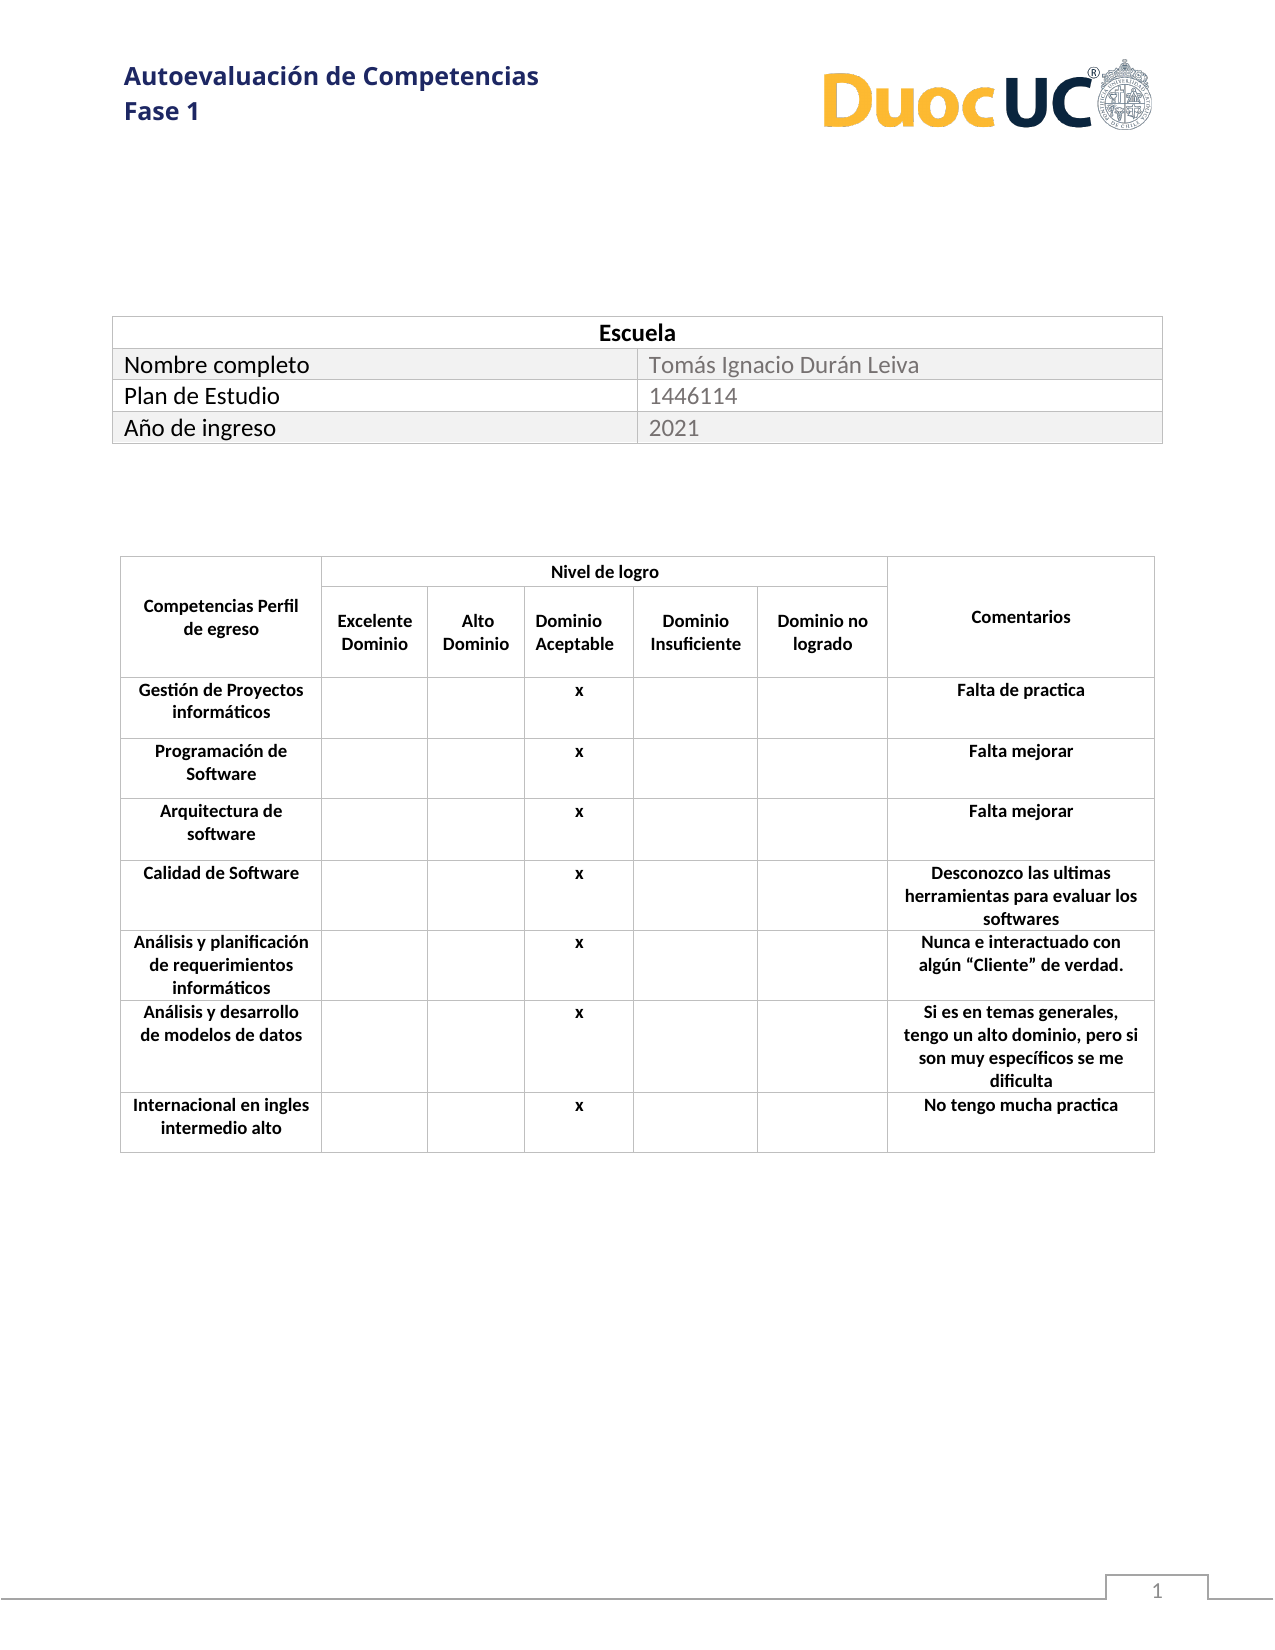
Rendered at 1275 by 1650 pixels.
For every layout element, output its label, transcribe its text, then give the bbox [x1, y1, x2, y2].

table_cell Alto Dominio [428, 587, 524, 677]
table_cell Plan de Estudio [113, 380, 637, 411]
table_cell [634, 861, 757, 930]
table_cell Falta de practica [888, 678, 1154, 738]
table_cell x [525, 799, 633, 860]
table_cell [428, 931, 524, 999]
table_cell [758, 678, 887, 738]
table_header Escuela [113, 317, 1162, 348]
table_cell 1446114 [638, 380, 1162, 411]
table_cell [634, 1001, 757, 1092]
table_cell Calidad de Software [121, 861, 321, 930]
table_cell [634, 739, 757, 798]
table_cell No tengo mucha practica [888, 1093, 1154, 1152]
table_cell [428, 799, 524, 860]
table_cell Dominio Insuficiente [634, 587, 757, 677]
table_cell [758, 1001, 887, 1092]
table_cell [758, 1093, 887, 1152]
table_cell Si es en temas generales, tengo un alto dominio, pero si son muy específicos se me dificulta [888, 1001, 1154, 1092]
table_cell [758, 799, 887, 860]
table_cell [758, 861, 887, 930]
table_cell Desconozco las ultimas herramientas para evaluar los softwares [888, 861, 1154, 930]
table_cell Nunca e interactuado con algún “Cliente” de verdad. [888, 931, 1154, 999]
table_cell [634, 678, 757, 738]
table_cell [428, 678, 524, 738]
table_cell x [525, 739, 633, 798]
table_cell Año de ingreso [113, 412, 637, 442]
table_cell [322, 799, 427, 860]
table_cell [322, 931, 427, 999]
table_cell [428, 1093, 524, 1152]
table_cell x [525, 1001, 633, 1092]
table_cell Arquitectura de software [121, 799, 321, 860]
picture [824, 59, 1152, 130]
table_cell [322, 1001, 427, 1092]
table_cell Nombre completo [113, 349, 637, 379]
table_cell [322, 739, 427, 798]
table_cell Tomás Ignacio Durán Leiva [638, 349, 1162, 379]
table_cell [428, 739, 524, 798]
table_cell [634, 1093, 757, 1152]
table_cell [758, 931, 887, 999]
table_cell Programación de Software [121, 739, 321, 798]
table_cell [428, 861, 524, 930]
table_cell x [525, 931, 633, 999]
table_cell [634, 931, 757, 999]
table_cell Falta mejorar [888, 799, 1154, 860]
table_cell Dominio no logrado [758, 587, 887, 677]
table_cell Análisis y desarrollo de modelos de datos [121, 1001, 321, 1092]
table_cell x [525, 1093, 633, 1152]
table_cell [428, 1001, 524, 1092]
table_cell x [525, 861, 633, 930]
table_cell 2021 [638, 412, 1162, 442]
table_cell [758, 739, 887, 798]
table_cell Falta mejorar [888, 739, 1154, 798]
table_cell x [525, 678, 633, 738]
table_header Nivel de logro [322, 557, 887, 586]
table_cell [322, 678, 427, 738]
table_header Competencias Perfil de egreso [121, 557, 321, 677]
table_cell Gestión de Proyectos informáticos [121, 678, 321, 738]
table_cell Análisis y planificación de requerimientos informáticos [121, 931, 321, 999]
table_header Comentarios [888, 557, 1154, 677]
table_cell [322, 861, 427, 930]
table_cell Internacional en ingles intermedio alto [121, 1093, 321, 1152]
table_cell Excelente Dominio [322, 587, 427, 677]
table_cell Dominio Aceptable [525, 587, 633, 677]
table_cell [634, 799, 757, 860]
table_cell [322, 1093, 427, 1152]
